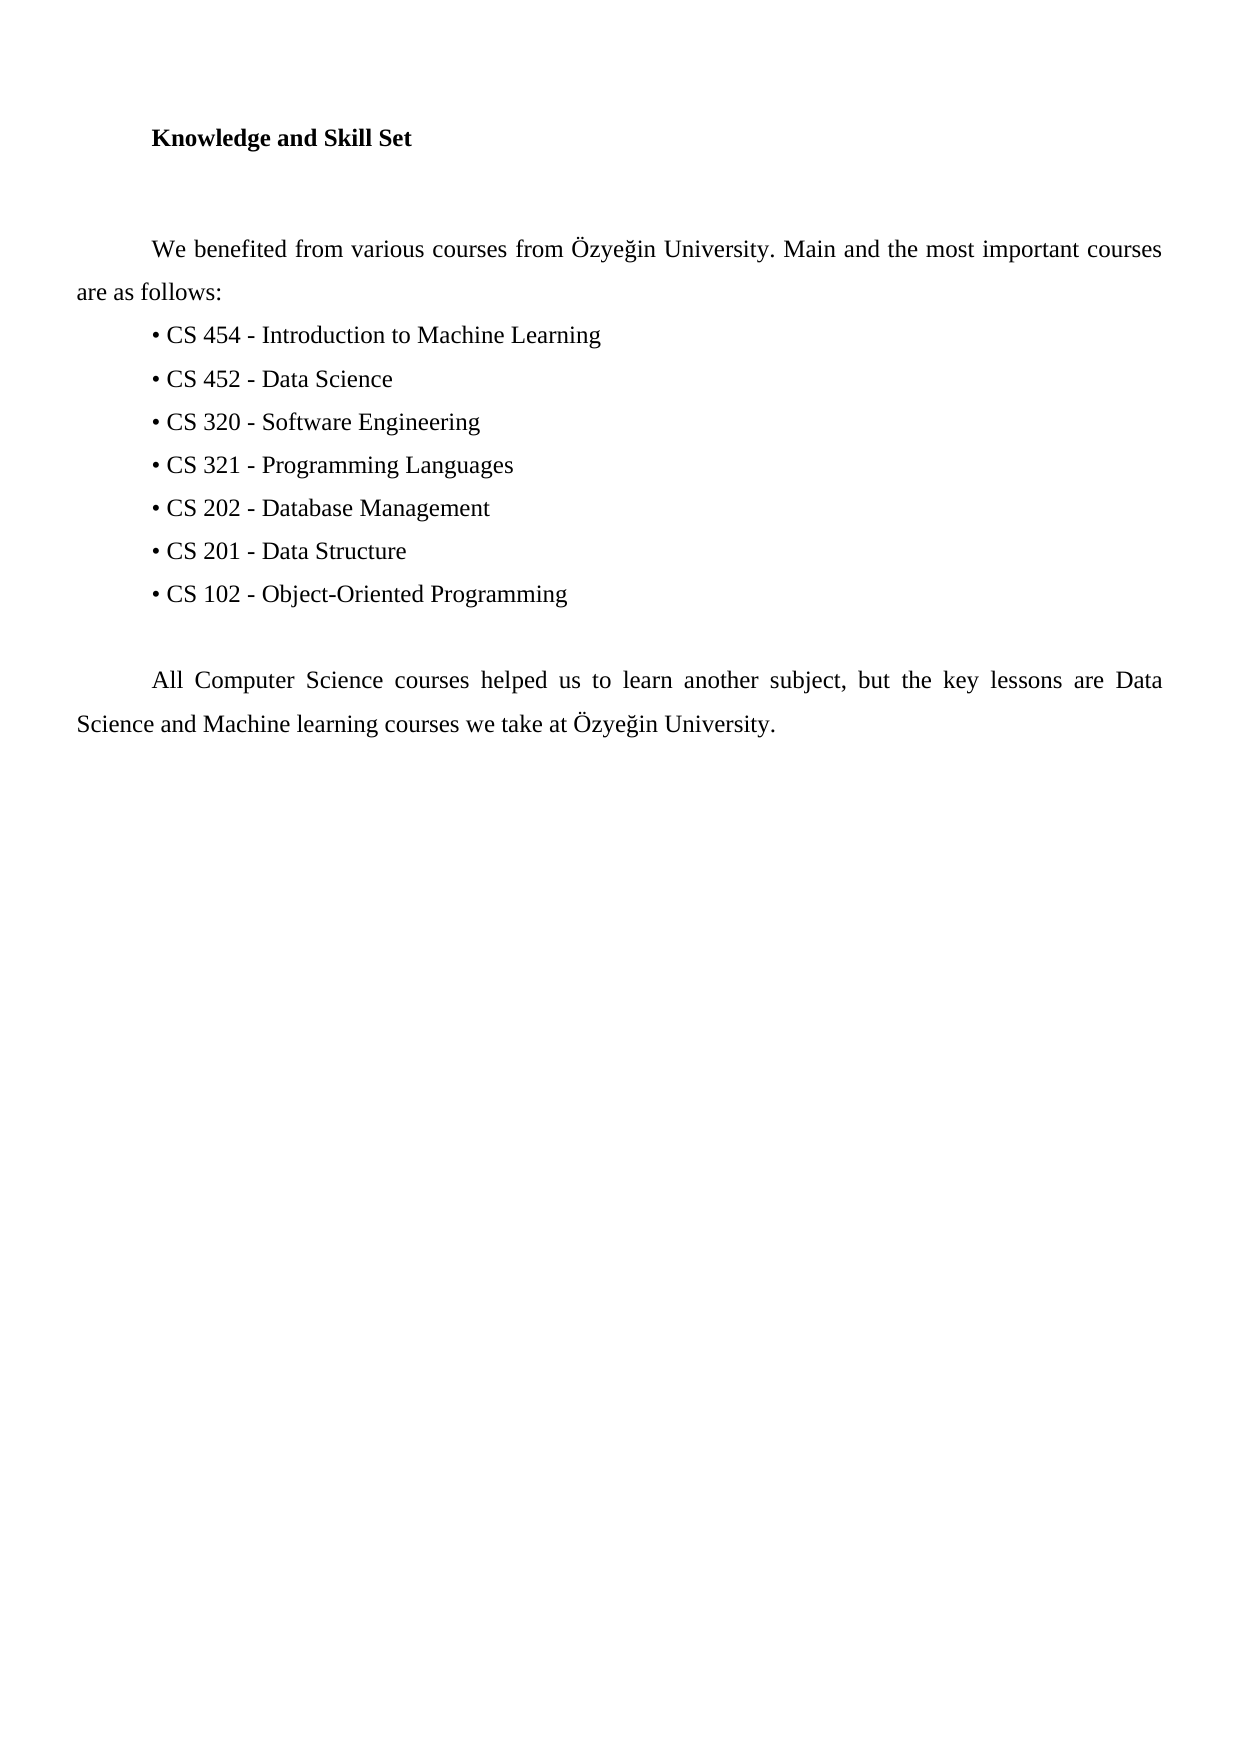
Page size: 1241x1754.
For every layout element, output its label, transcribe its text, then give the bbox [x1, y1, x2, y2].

text • CS 201 - Data Structure [76, 536, 1164, 565]
text • CS 454 - Introduction to Machine Learning [76, 321, 1164, 349]
text Knowledge and Skill Set [76, 123, 1164, 152]
text We benefited from various courses from Özyeğin University. Main and the most important courses are as follows: [76, 234, 1164, 306]
text • CS 321 - Programming Languages [76, 450, 1164, 479]
text All Computer Science courses helped us to learn another subject, but the key lessons are Data Science and Machine learning courses we take at Özyeğin University. [76, 666, 1164, 737]
text • CS 202 - Database Management [76, 493, 1164, 522]
text • CS 102 - Object-Oriented Programming [76, 579, 1164, 608]
text • CS 452 - Data Science [76, 364, 1164, 392]
text • CS 320 - Software Engineering [76, 407, 1164, 436]
